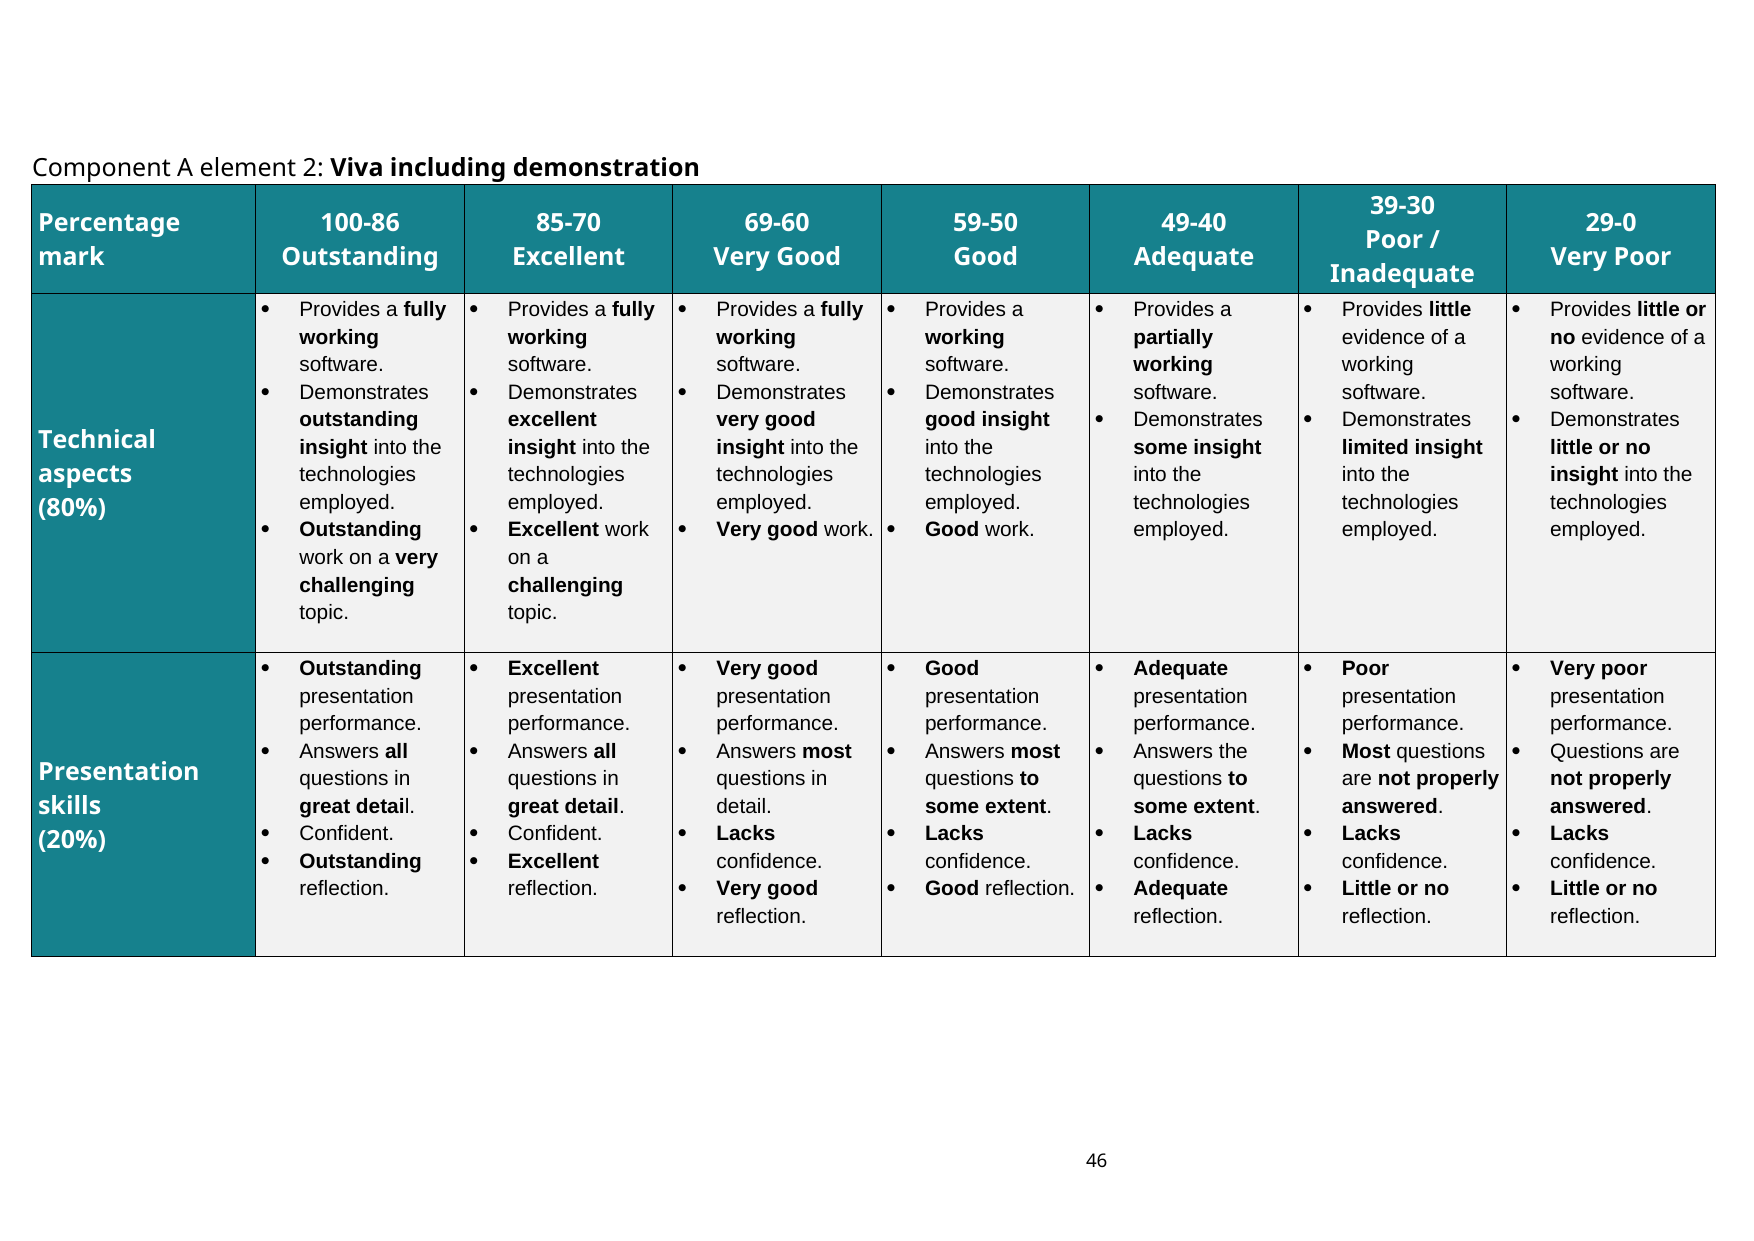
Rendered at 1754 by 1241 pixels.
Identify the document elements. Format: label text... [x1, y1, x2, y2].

table_header 29-0 Very Poor [1507, 185, 1715, 293]
table_cell Provides a fully working software. Demonstrates outstanding insight into the technologies employed. Outstanding work on a very challenging topic. [256, 294, 464, 652]
table_cell Provides little evidence of a working software. Demonstrates limited insight into the technologies employed. [1299, 294, 1506, 652]
table_header 59-50 Good [882, 185, 1089, 293]
table_cell Outstanding presentation performance. Answers all questions in great detail. Confident. Outstanding reflection. [256, 653, 464, 956]
table_cell Excellent presentation performance. Answers all questions in great detail. Confident. Excellent reflection. [465, 653, 672, 956]
table_cell Provides little or no evidence of a working software. Demonstrates little or no insight into the technologies employed. [1507, 294, 1715, 652]
table_header 49-40 Adequate [1090, 185, 1298, 293]
text Component A element 2: Viva including demonstration [32, 150, 1604, 184]
table_cell Provides a fully working software. Demonstrates very good insight into the technologies employed. Very good work. [673, 294, 881, 652]
table_cell Good presentation performance. Answers most questions to some extent. Lacks confidence. Good reflection. [882, 653, 1089, 956]
table_cell Very poor presentation performance. Questions are not properly answered. Lacks confidence. Little or no reflection. [1507, 653, 1715, 956]
table_header Percentage mark [32, 185, 255, 293]
table_cell Very good presentation performance. Answers most questions in detail. Lacks confidence. Very good reflection. [673, 653, 881, 956]
table_cell Provides a partially working software. Demonstrates some insight into the technologies employed. [1090, 294, 1298, 652]
table_cell Poor presentation performance. Most questions are not properly answered. Lacks confidence. Little or no reflection. [1299, 653, 1506, 956]
table_cell Provides a working software. Demonstrates good insight into the technologies employed. Good work. [882, 294, 1089, 652]
table_cell Provides a fully working software. Demonstrates excellent insight into the technologies employed. Excellent work on a challenging topic. [465, 294, 672, 652]
table_header 100-86 Outstanding [256, 185, 464, 293]
table_cell Technical aspects (80%) [32, 294, 255, 652]
table_header 39-30 Poor / Inadequate [1299, 185, 1506, 293]
table_cell Adequate presentation performance. Answers the questions to some extent. Lacks confidence. Adequate reflection. [1090, 653, 1298, 956]
table_header 85-70 Excellent [465, 185, 672, 293]
table_cell Presentation skills (20%) [32, 653, 255, 956]
table_header 69-60 Very Good [673, 185, 881, 293]
